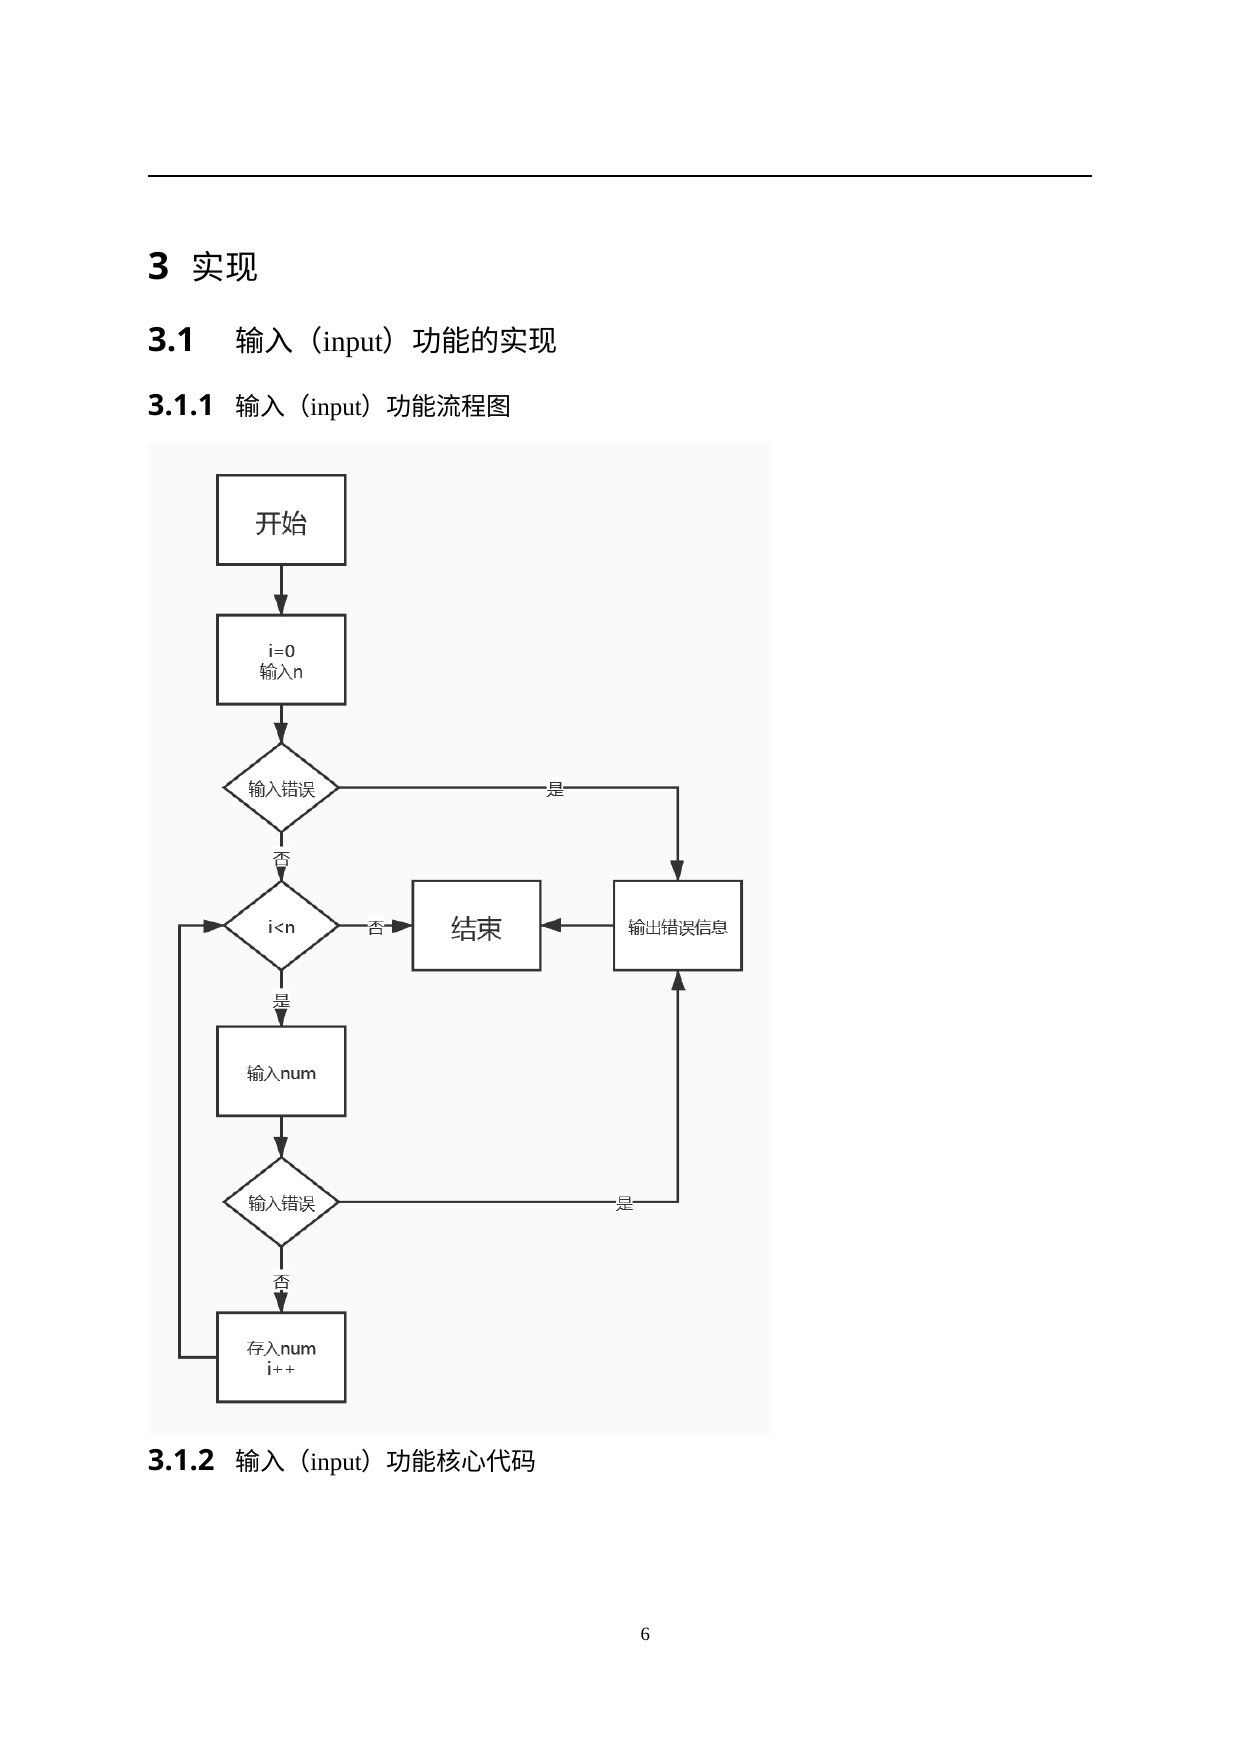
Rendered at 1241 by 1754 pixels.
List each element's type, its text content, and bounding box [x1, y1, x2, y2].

subtitle 输入（input）功能流程图 [148, 384, 1092, 423]
subtitle 输入（input）功能的实现 [148, 316, 1092, 361]
subtitle 实现 [148, 239, 1092, 290]
picture [147, 443, 773, 1433]
subtitle 输入（input）功能核心代码 [148, 1440, 1092, 1479]
